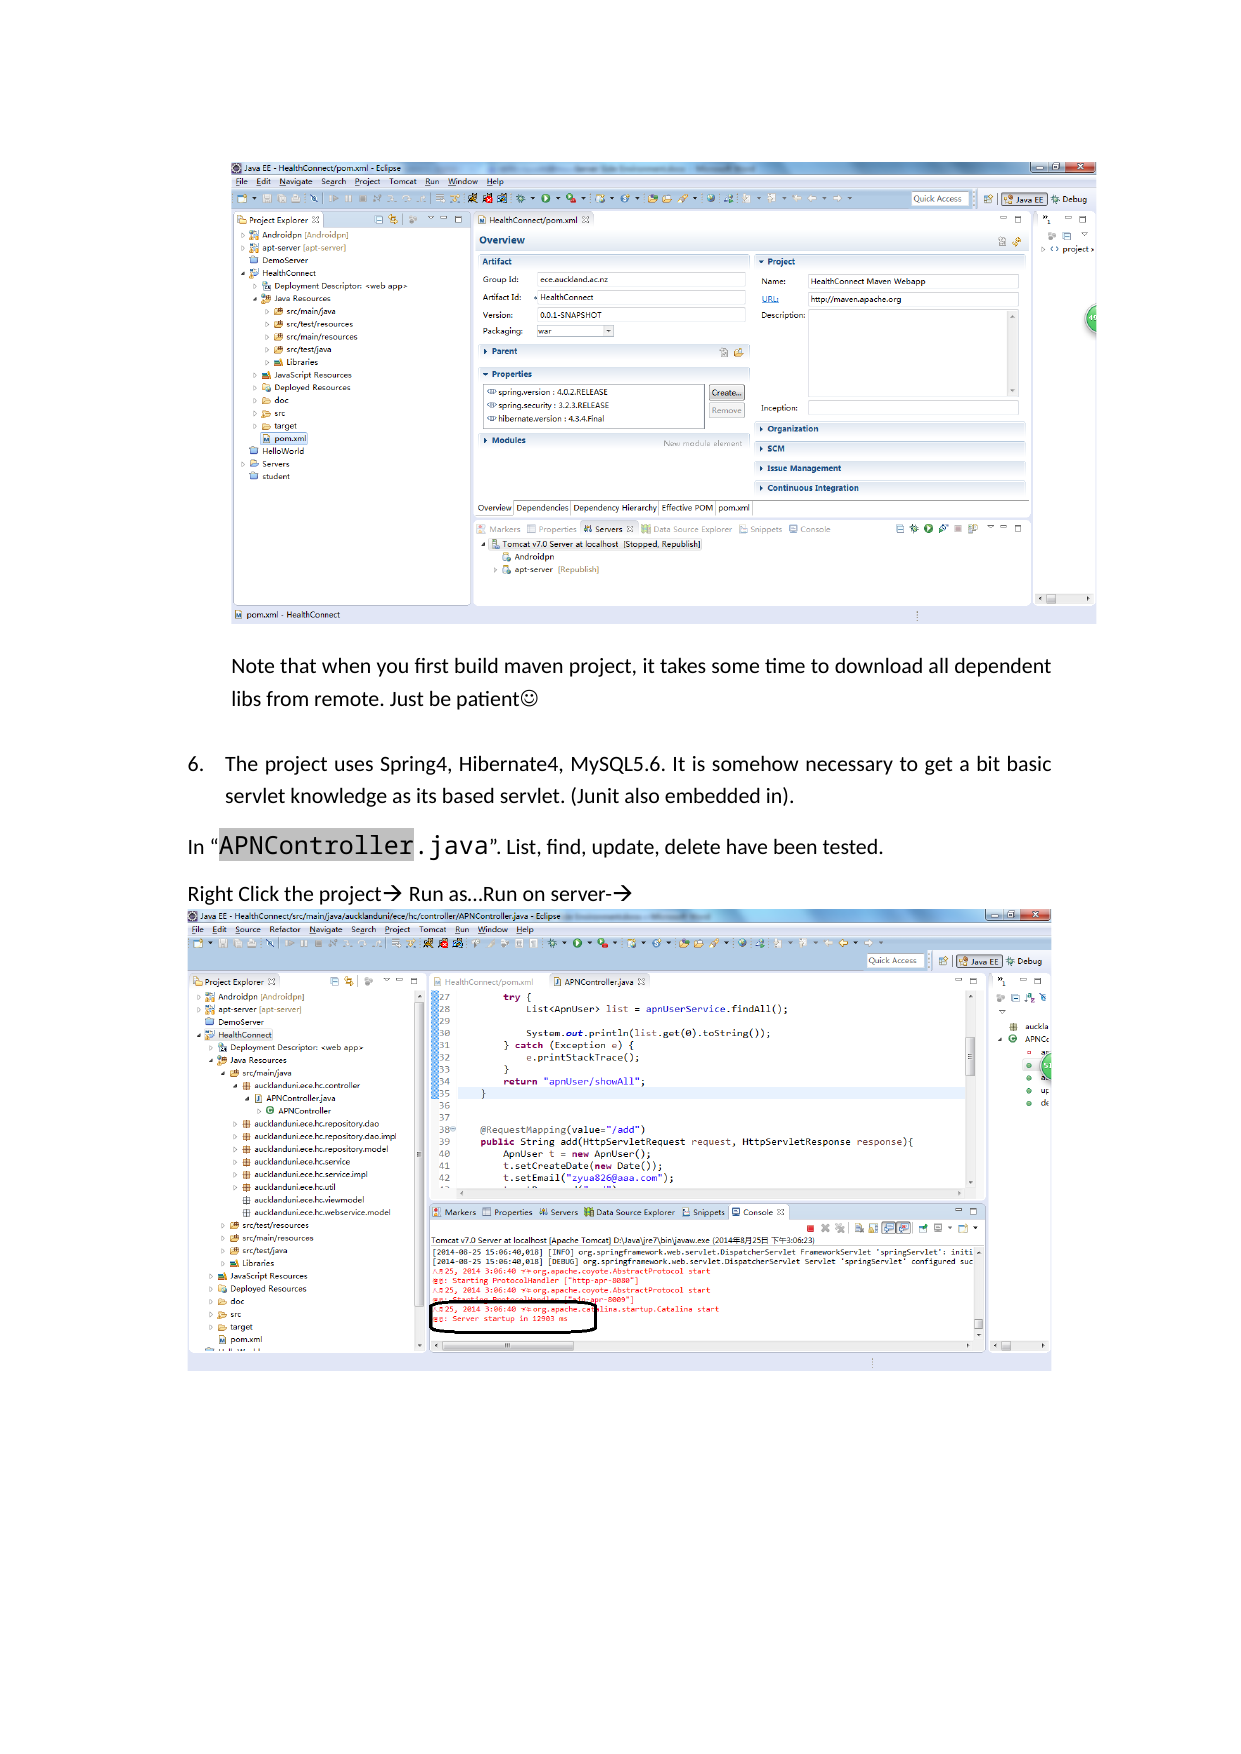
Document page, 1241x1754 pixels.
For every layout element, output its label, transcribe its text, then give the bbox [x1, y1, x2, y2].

picture [231, 162, 1097, 624]
text Right Click the project Run as…Run on server- [187, 877, 1053, 909]
text Note that when you first build maven project, it takes some time to download all dependent libs from remote. Just be patient [231, 649, 1053, 714]
picture [187, 909, 1052, 1371]
text In “APNController.java”. List, find, update, delete have been tested. [187, 812, 1053, 877]
list The project uses Spring4, Hibernate4, MySQL5.6. It is somehow necessary to get a bit basic servlet knowledge as its based servlet. (Junit also embedded in). [187, 747, 1053, 812]
